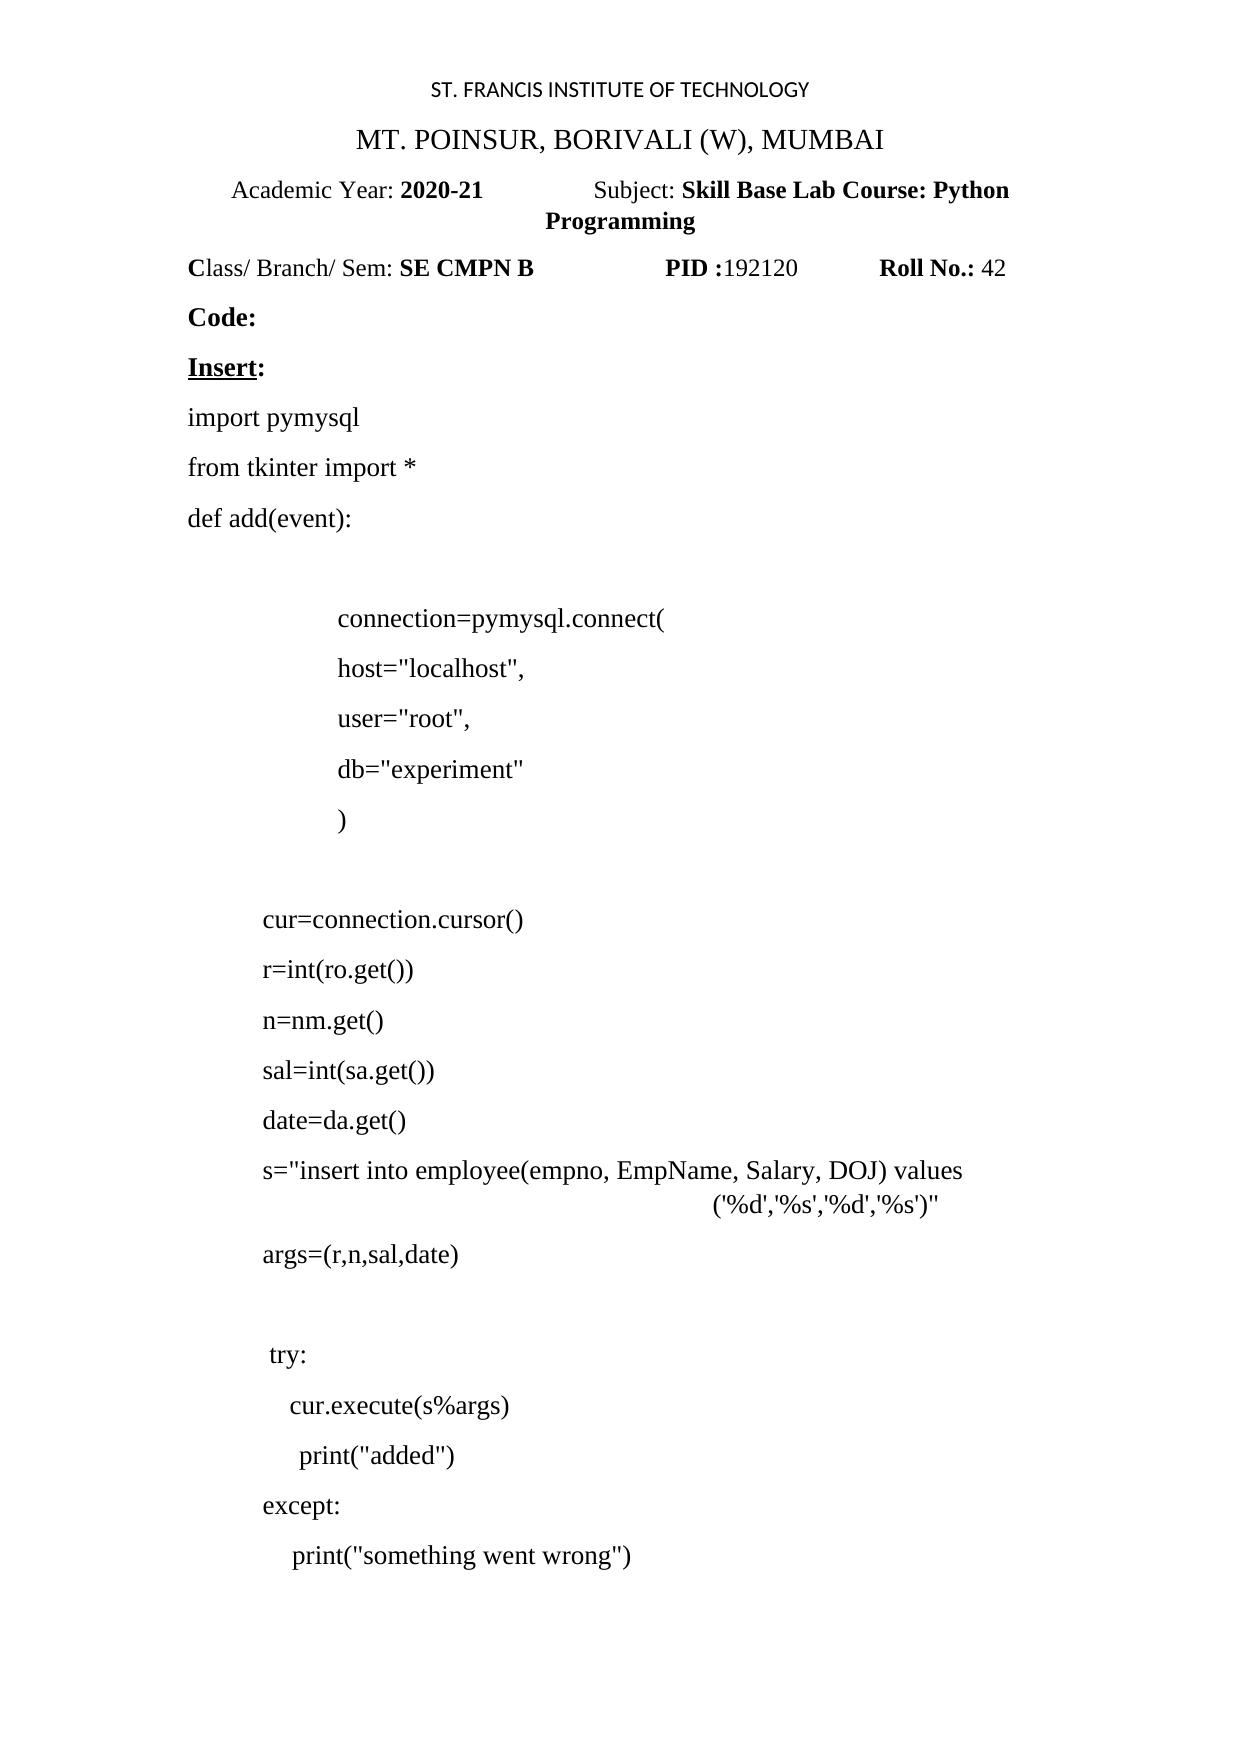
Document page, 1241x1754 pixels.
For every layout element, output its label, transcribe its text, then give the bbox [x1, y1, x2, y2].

text r=int(ro.get()) [187, 954, 1053, 985]
text import pymysql [187, 401, 1053, 432]
text n=nm.get() [187, 1004, 1053, 1035]
text except: [187, 1489, 1053, 1520]
text s="insert into employee(empno, EmpName, Salary, DOJ) values ('%d','%s','%d','%s')" [187, 1154, 1053, 1219]
text ) [187, 803, 1053, 834]
text from tkinter import * [187, 452, 1053, 483]
text user="root", [187, 703, 1053, 734]
text try: [187, 1339, 1053, 1370]
text cur=connection.cursor() [187, 903, 1053, 934]
text def add(event): [187, 502, 1053, 533]
text Code: [187, 301, 1053, 332]
text cur.execute(s%args) [187, 1389, 1053, 1420]
text sal=int(sa.get()) [187, 1054, 1053, 1085]
text print("added") [187, 1439, 1053, 1470]
text print("something went wrong") [187, 1539, 1053, 1571]
text connection=pymysql.connect( [187, 602, 1053, 633]
text host="localhost", [187, 652, 1053, 683]
text date=da.get() [187, 1104, 1053, 1135]
text args=(r,n,sal,date) [187, 1238, 1053, 1269]
text Insert: [187, 351, 1053, 382]
text db="experiment" [187, 753, 1053, 784]
